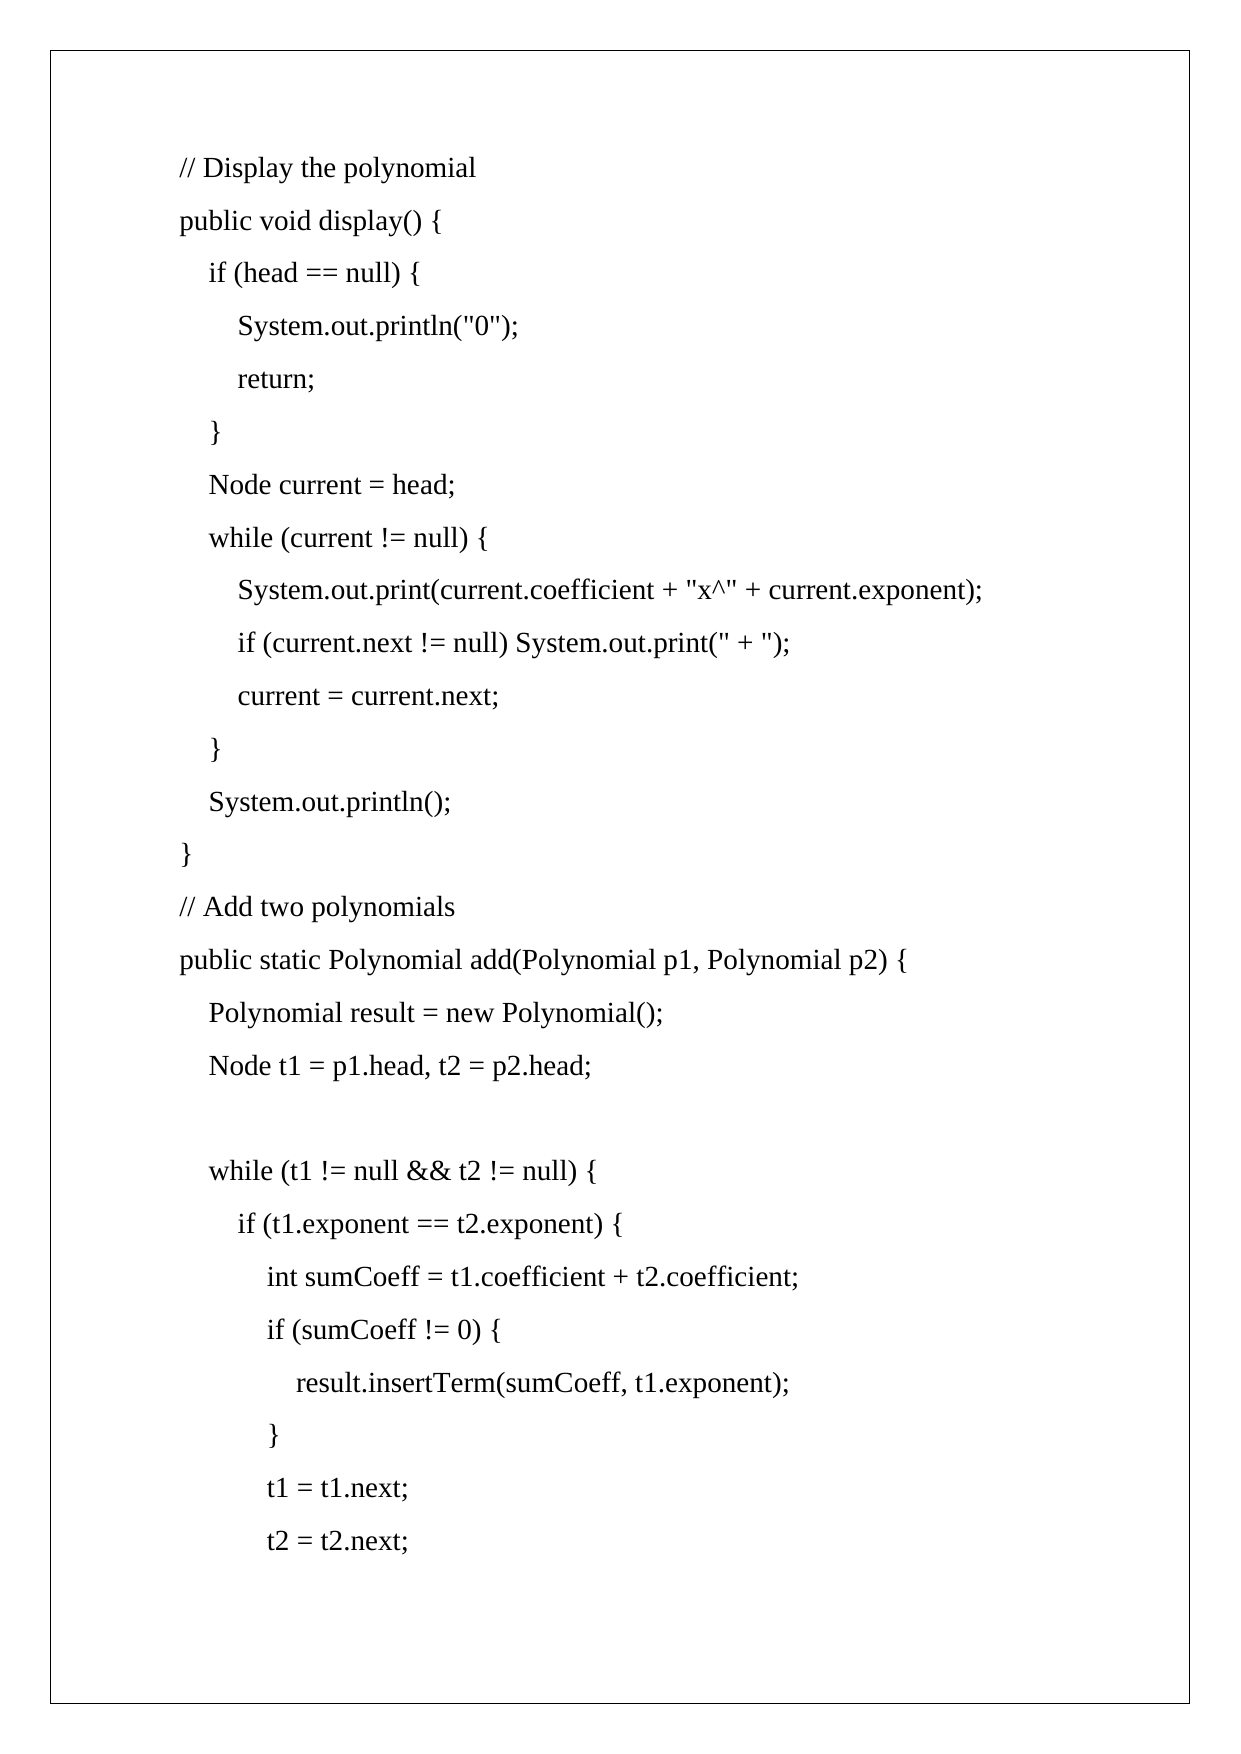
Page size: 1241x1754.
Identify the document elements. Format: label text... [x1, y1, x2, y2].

text current = current.next; [150, 678, 1090, 712]
text while (t1 != null && t2 != null) { [150, 1153, 1090, 1187]
text return; [150, 361, 1090, 395]
text if (current.next != null) System.out.print(" + "); [150, 625, 1090, 659]
text } [150, 1417, 1090, 1451]
text if (t1.exponent == t2.exponent) { [150, 1206, 1090, 1240]
text public static Polynomial add(Polynomial p1, Polynomial p2) { [150, 942, 1090, 976]
text System.out.print(current.coefficient + "x^" + current.exponent); [150, 572, 1090, 606]
text t2 = t2.next; [150, 1523, 1090, 1557]
text } [150, 731, 1090, 764]
text Node current = head; [150, 467, 1090, 500]
text Polynomial result = new Polynomial(); [150, 995, 1090, 1028]
text } [150, 414, 1090, 448]
text System.out.println("0"); [150, 308, 1090, 342]
text public void display() { [150, 203, 1090, 236]
text // Add two polynomials [150, 889, 1090, 923]
text // Display the polynomial [150, 150, 1090, 183]
text while (current != null) { [150, 520, 1090, 553]
text if (head == null) { [150, 256, 1090, 289]
text System.out.println(); [150, 784, 1090, 817]
text t1 = t1.next; [150, 1470, 1090, 1504]
text result.insertTerm(sumCoeff, t1.exponent); [150, 1365, 1090, 1398]
text Node t1 = p1.head, t2 = p2.head; [150, 1048, 1090, 1081]
text int sumCoeff = t1.coefficient + t2.coefficient; [150, 1259, 1090, 1293]
text if (sumCoeff != 0) { [150, 1312, 1090, 1345]
text } [150, 837, 1090, 870]
